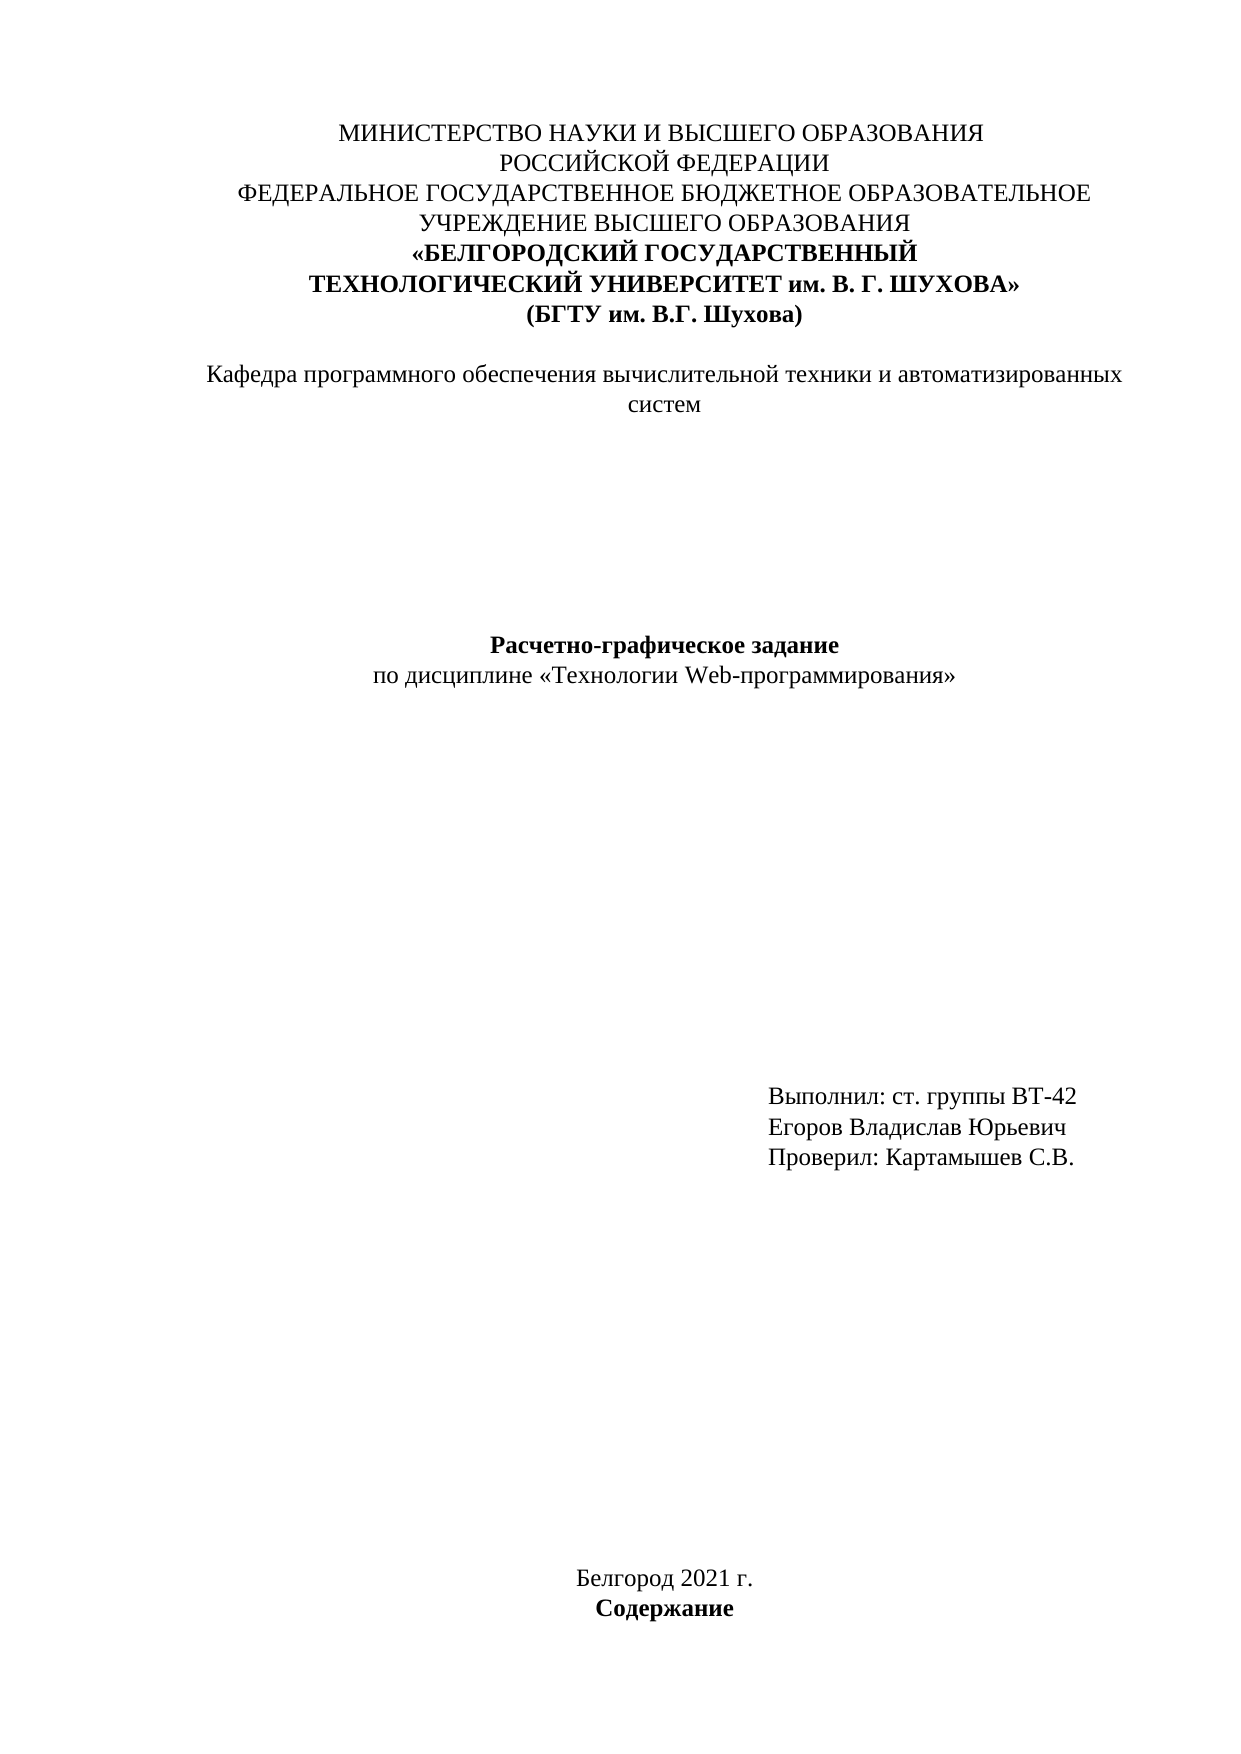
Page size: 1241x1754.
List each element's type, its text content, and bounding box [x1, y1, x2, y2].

text Кафедра программного обеспечения вычислительной техники и автоматизированных систем [177, 359, 1152, 418]
text Проверил: Картамышев С.В. [177, 1142, 1152, 1170]
text Выполнил: ст. группы ВТ-42 [177, 1081, 1152, 1110]
text по дисциплине «Технологии Web-программирования» [177, 660, 1152, 689]
text Белгород 2021 г. [177, 1563, 1152, 1592]
text Егоров Владислав Юрьевич [177, 1112, 1152, 1140]
text Содержание [177, 1593, 1152, 1622]
text (БГТУ им. В.Г. Шухова) [177, 299, 1152, 327]
text «БЕЛГОРОДСКИЙ ГОСУДАРСТВЕННЫЙ [177, 238, 1152, 267]
text Расчетно-графическое задание [177, 630, 1152, 659]
text ФЕДЕРАЛЬНОЕ ГОСУДАРСТВЕННОЕ БЮДЖЕТНОЕ ОБРАЗОВАТЕЛЬНОЕ УЧРЕЖДЕНИЕ ВЫСШЕГО ОБРАЗОВАНИЯ [177, 178, 1152, 237]
text МИНИСТЕРСТВО НАУКИ И ВЫСШЕГО ОБРАЗОВАНИЯ РОССИЙСКОЙ ФЕДЕРАЦИИ [177, 118, 1152, 177]
text ТЕХНОЛОГИЧЕСКИЙ УНИВЕРСИТЕТ им. В. Г. ШУХОВА» [177, 269, 1152, 297]
